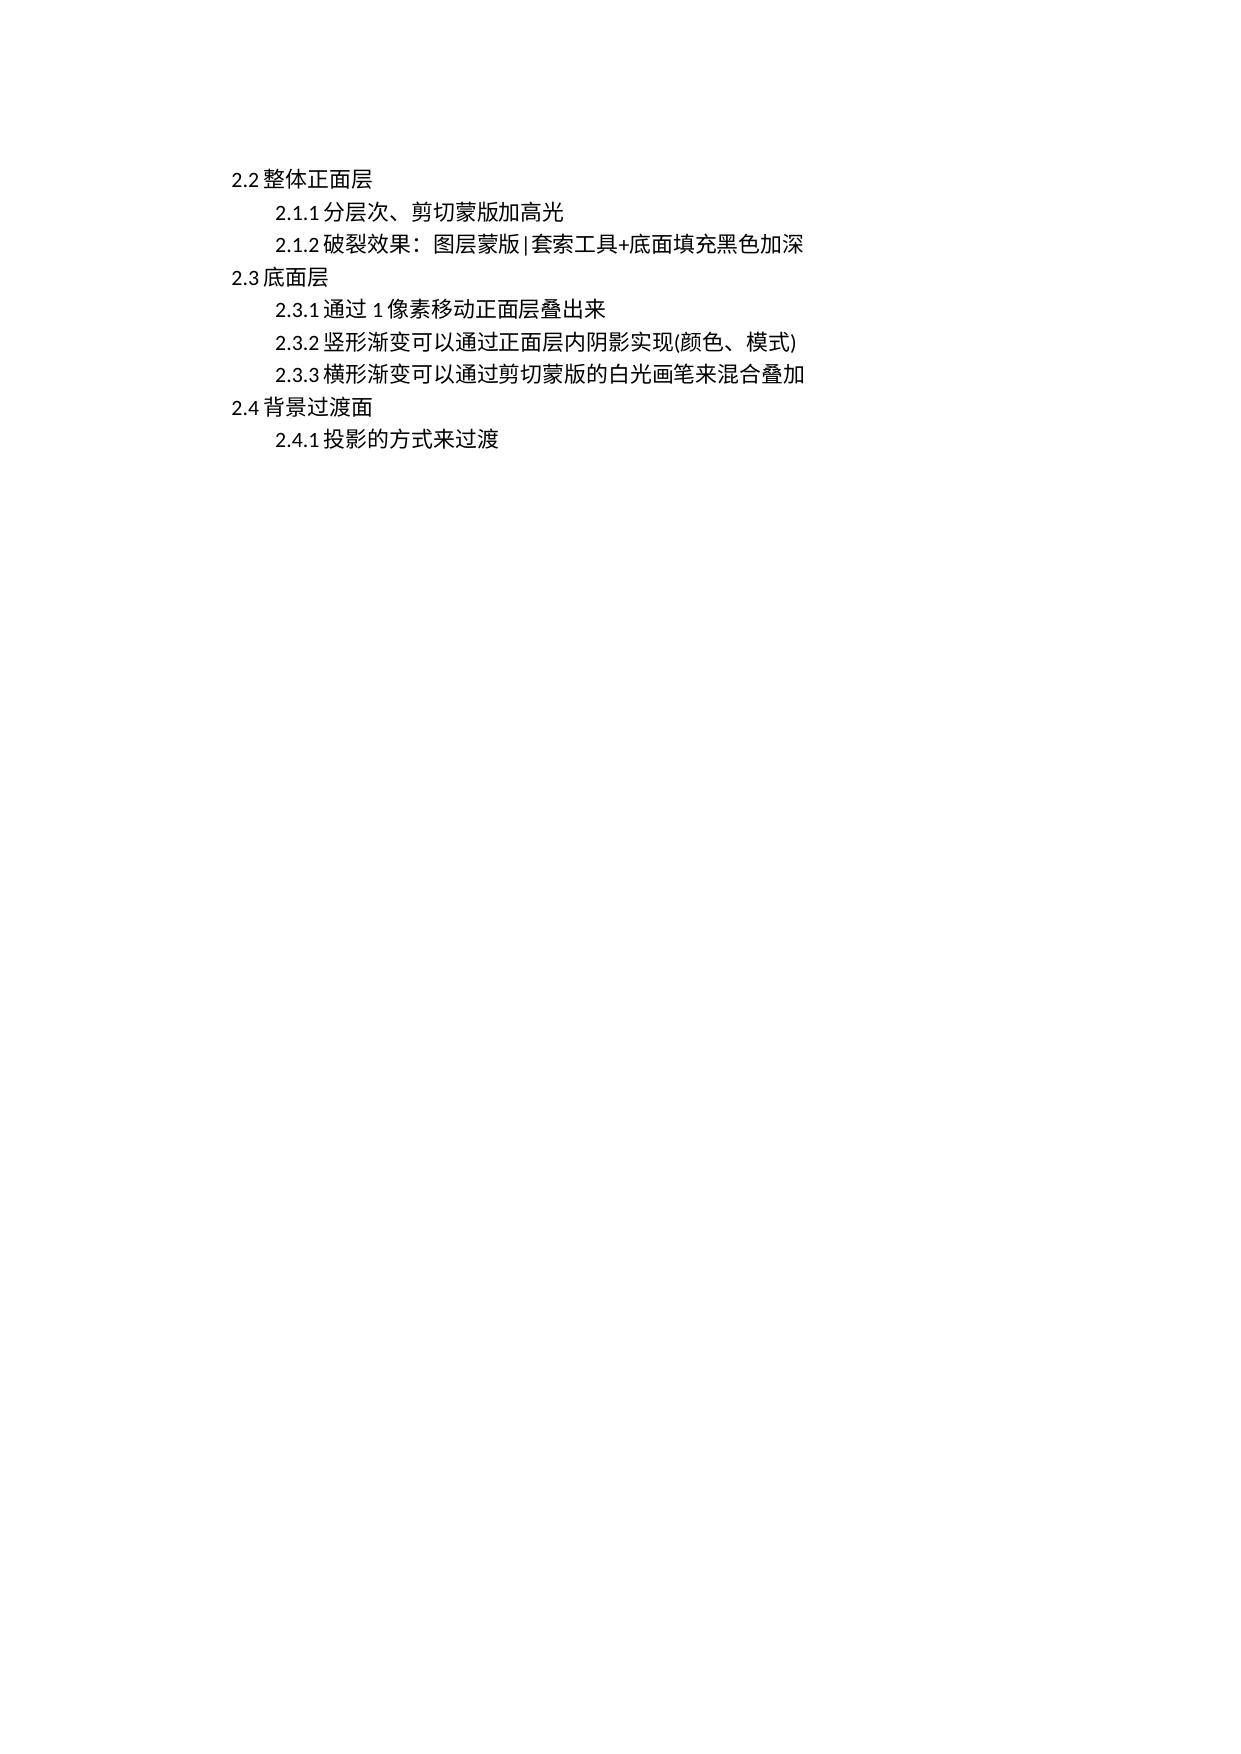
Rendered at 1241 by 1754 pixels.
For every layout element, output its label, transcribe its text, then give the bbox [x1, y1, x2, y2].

list 2.3底面层 [187, 259, 1053, 292]
list 2.3.2竖形渐变可以通过正面层内阴影实现(颜色、模式) [231, 324, 1053, 357]
list 2.4背景过渡面 [187, 389, 1053, 422]
list 2.1.2破裂效果：图层蒙版|套索工具+底面填充黑色加深 [231, 227, 1053, 259]
list 2.4.1投影的方式来过渡 [231, 422, 1053, 454]
list 2.3.1通过1像素移动正面层叠出来 [231, 292, 1053, 324]
list 2.1.1分层次、剪切蒙版加高光 [231, 194, 1053, 227]
list 2.3.3横形渐变可以通过剪切蒙版的白光画笔来混合叠加 [231, 357, 1053, 389]
list 2.2整体正面层 [187, 162, 1053, 194]
